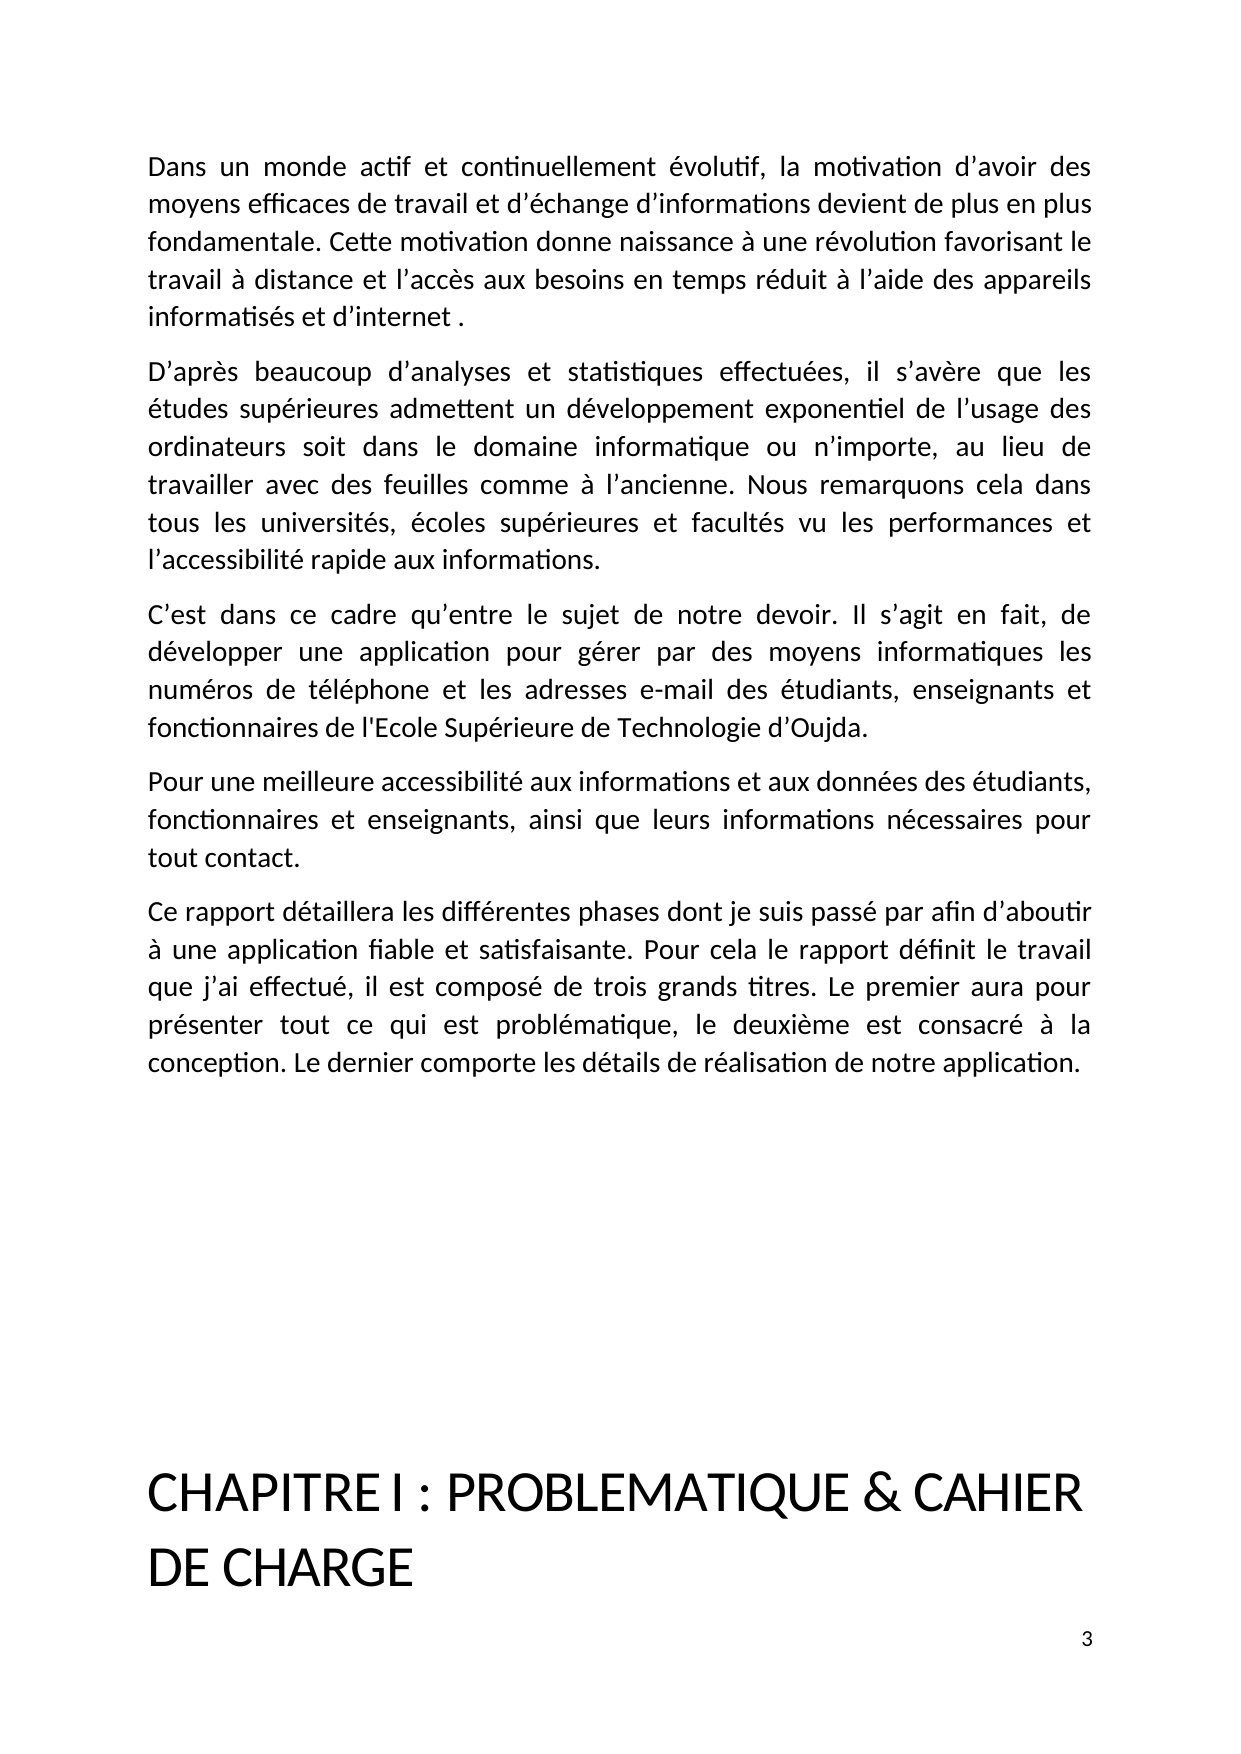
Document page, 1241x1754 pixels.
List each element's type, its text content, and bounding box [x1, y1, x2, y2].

text C’est dans ce cadre qu’entre le sujet de notre devoir. Il s’agit en fait, de développer une application pour gérer par des moyens informatiques les numéros de téléphone et les adresses e-mail des étudiants, enseignants et fonctionnaires de l'Ecole Supérieure de Technologie d’Oujda. [148, 596, 1093, 744]
text Ce rapport détaillera les différentes phases dont je suis passé par afin d’aboutir à une application fiable et satisfaisante. Pour cela le rapport définit le travail que j’ai effectué, il est composé de trois grands titres. Le premier aura pour présenter tout ce qui est problématique, le deuxième est consacré à la conception. Le dernier comporte les détails de réalisation de notre application. [148, 893, 1093, 1079]
text Dans un monde actif et continuellement évolutif, la motivation d’avoir des moyens efficaces de travail et d’échange d’informations devient de plus en plus fondamentale. Cette motivation donne naissance à une révolution favorisant le travail à distance et l’accès aux besoins en temps réduit à l’aide des appareils informatisés et d’internet . [148, 148, 1093, 334]
text CHAPITRE I : PROBLEMATIQUE & CAHIER DE CHARGE [148, 1454, 1093, 1601]
text Pour une meilleure accessibilité aux informations et aux données des étudiants, fonctionnaires et enseignants, ainsi que leurs informations nécessaires pour tout contact. [148, 763, 1093, 874]
text D’après beaucoup d’analyses et statistiques effectuées, il s’avère que les études supérieures admettent un développement exponentiel de l’usage des ordinateurs soit dans le domaine informatique ou n’importe, au lieu de travailler avec des feuilles comme à l’ancienne. Nous remarquons cela dans tous les universités, écoles supérieures et facultés vu les performances et l’accessibilité rapide aux informations. [148, 353, 1093, 577]
